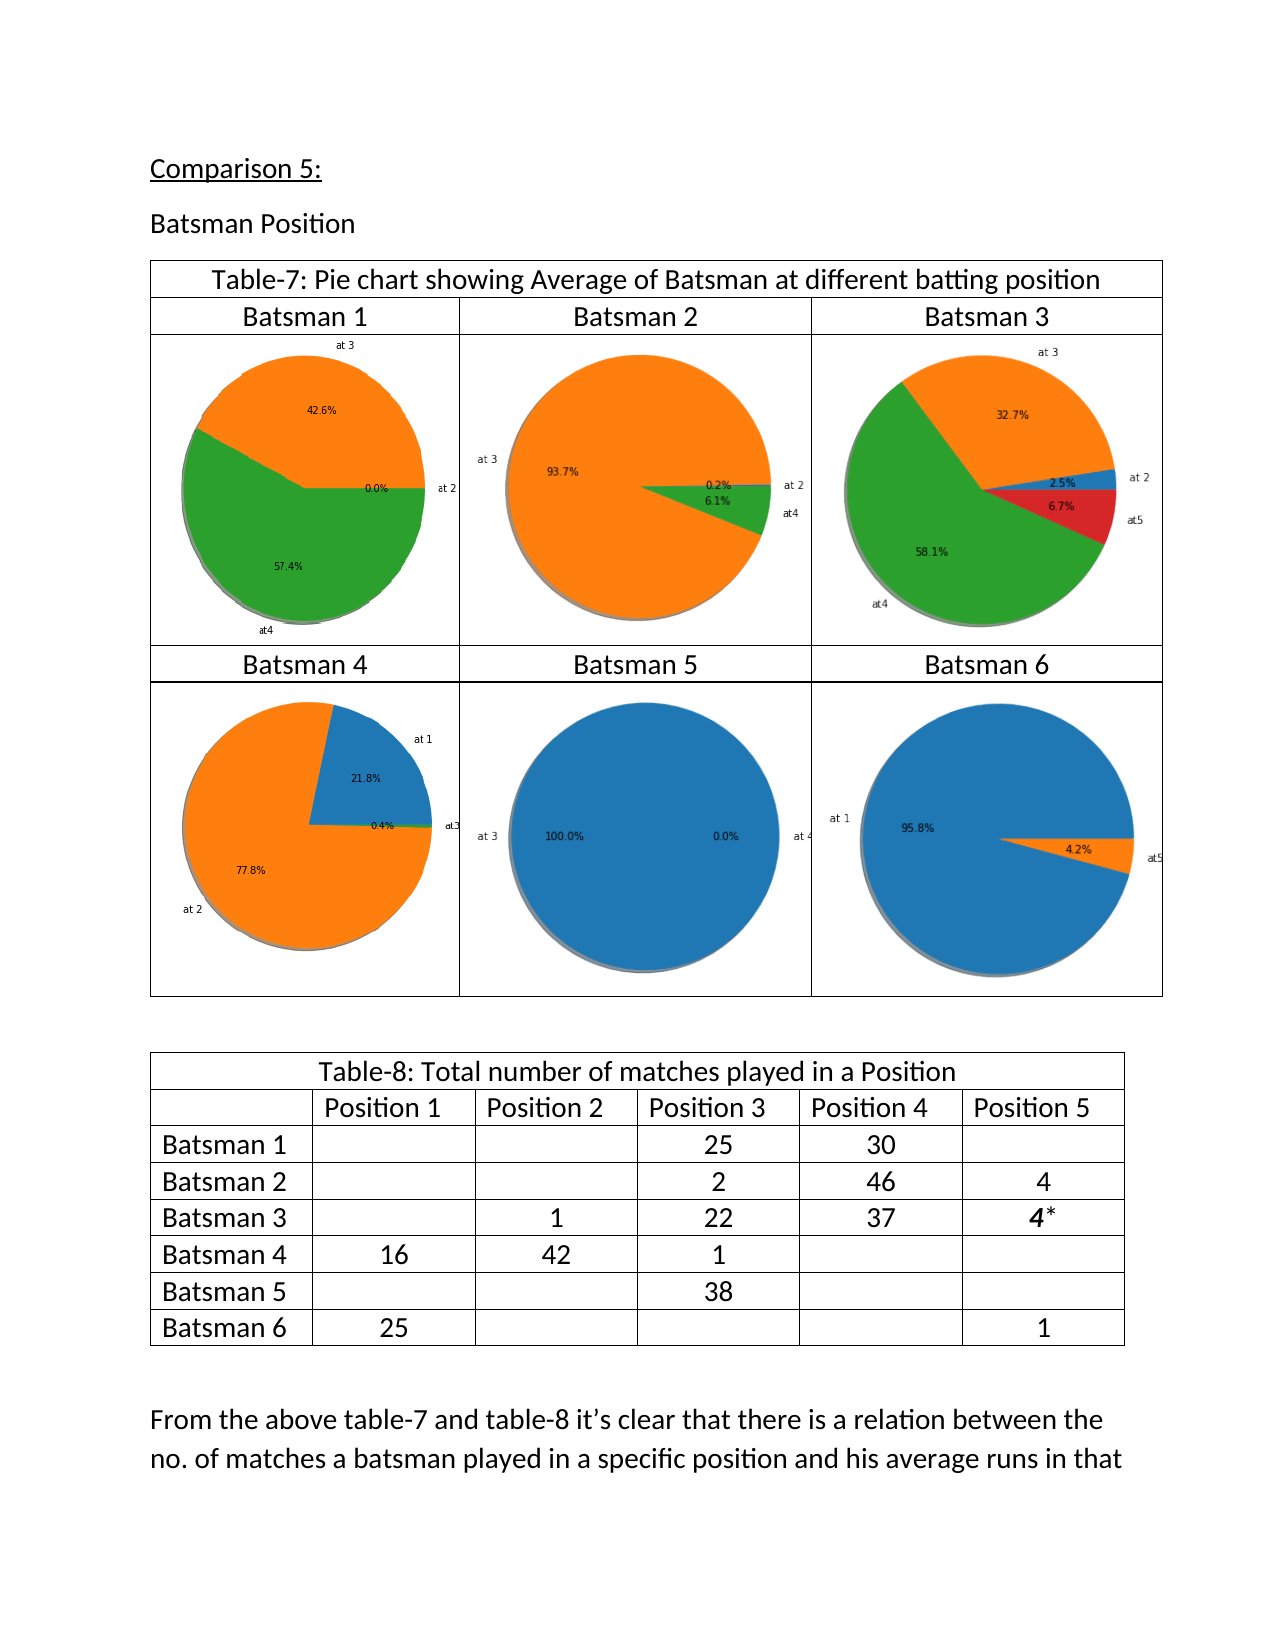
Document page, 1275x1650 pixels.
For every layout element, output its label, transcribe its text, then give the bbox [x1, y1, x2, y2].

picture [822, 682, 1163, 996]
table_cell [476, 1163, 637, 1198]
table_cell 4 [963, 1163, 1124, 1198]
table_cell 1 [476, 1200, 637, 1235]
table_cell Position 1 [313, 1090, 475, 1125]
table_cell [151, 335, 459, 645]
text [150, 1401, 1125, 1475]
table_cell [151, 683, 459, 996]
table_cell [313, 1163, 475, 1198]
table_cell [800, 1273, 962, 1308]
table_cell [812, 335, 822, 645]
table_cell 25 [313, 1310, 475, 1345]
table_cell [963, 1236, 1124, 1272]
table_cell 46 [800, 1163, 962, 1198]
table_cell [460, 335, 811, 645]
text Batsman Position [150, 205, 1125, 241]
table_cell Batsman 3 [812, 298, 1162, 333]
table_cell [800, 1236, 962, 1272]
table_cell 42 [476, 1236, 637, 1272]
table_cell Batsman 5 [460, 646, 811, 681]
table_cell [476, 1273, 637, 1308]
table_header Table-7: Pie chart showing Average of Batsman at different batting position [151, 261, 1162, 297]
table_cell Position 3 [638, 1090, 799, 1125]
table_header Table-8: Total number of matches played in a Position [151, 1053, 1124, 1088]
table_cell [476, 1126, 637, 1162]
table_cell Batsman 4 [151, 646, 459, 681]
table_cell Batsman 5 [151, 1273, 312, 1308]
table_cell Batsman 1 [151, 1126, 312, 1162]
table_cell [812, 683, 822, 996]
text Comparison 5: [150, 150, 1125, 186]
table_cell Batsman 1 [151, 298, 459, 333]
picture [161, 334, 460, 644]
table_cell 25 [638, 1126, 799, 1162]
table_cell [313, 1273, 475, 1308]
table_cell 4* [963, 1200, 1124, 1235]
picture [470, 682, 812, 991]
table_cell [151, 1090, 312, 1125]
table_cell Position 5 [963, 1090, 1124, 1125]
table_cell Batsman 2 [460, 298, 811, 333]
table_cell Position 4 [800, 1090, 962, 1125]
table_cell 30 [800, 1126, 962, 1162]
table_cell 38 [638, 1273, 799, 1308]
table_cell Batsman 3 [151, 1200, 312, 1235]
table_cell [638, 1310, 799, 1345]
picture [822, 334, 1157, 645]
table_cell Position 2 [476, 1090, 637, 1125]
table_cell [313, 1200, 475, 1235]
table_cell 37 [800, 1200, 962, 1235]
picture [470, 334, 812, 639]
table_cell Batsman 4 [151, 1236, 312, 1272]
table_cell [963, 1126, 1124, 1162]
table_cell [800, 1310, 962, 1345]
table_cell Batsman 6 [151, 1310, 312, 1345]
table_cell Batsman 2 [151, 1163, 312, 1198]
picture [161, 682, 460, 967]
table_cell 22 [638, 1200, 799, 1235]
table_cell 1 [963, 1310, 1124, 1345]
table_cell Batsman 6 [812, 646, 1162, 681]
table_cell [1157, 335, 1162, 645]
table_cell 16 [313, 1236, 475, 1272]
table_cell 2 [638, 1163, 799, 1198]
table_cell [963, 1273, 1124, 1308]
table_cell 1 [638, 1236, 799, 1272]
table_cell [476, 1310, 637, 1345]
table_cell [460, 683, 811, 996]
table_cell [313, 1126, 475, 1162]
